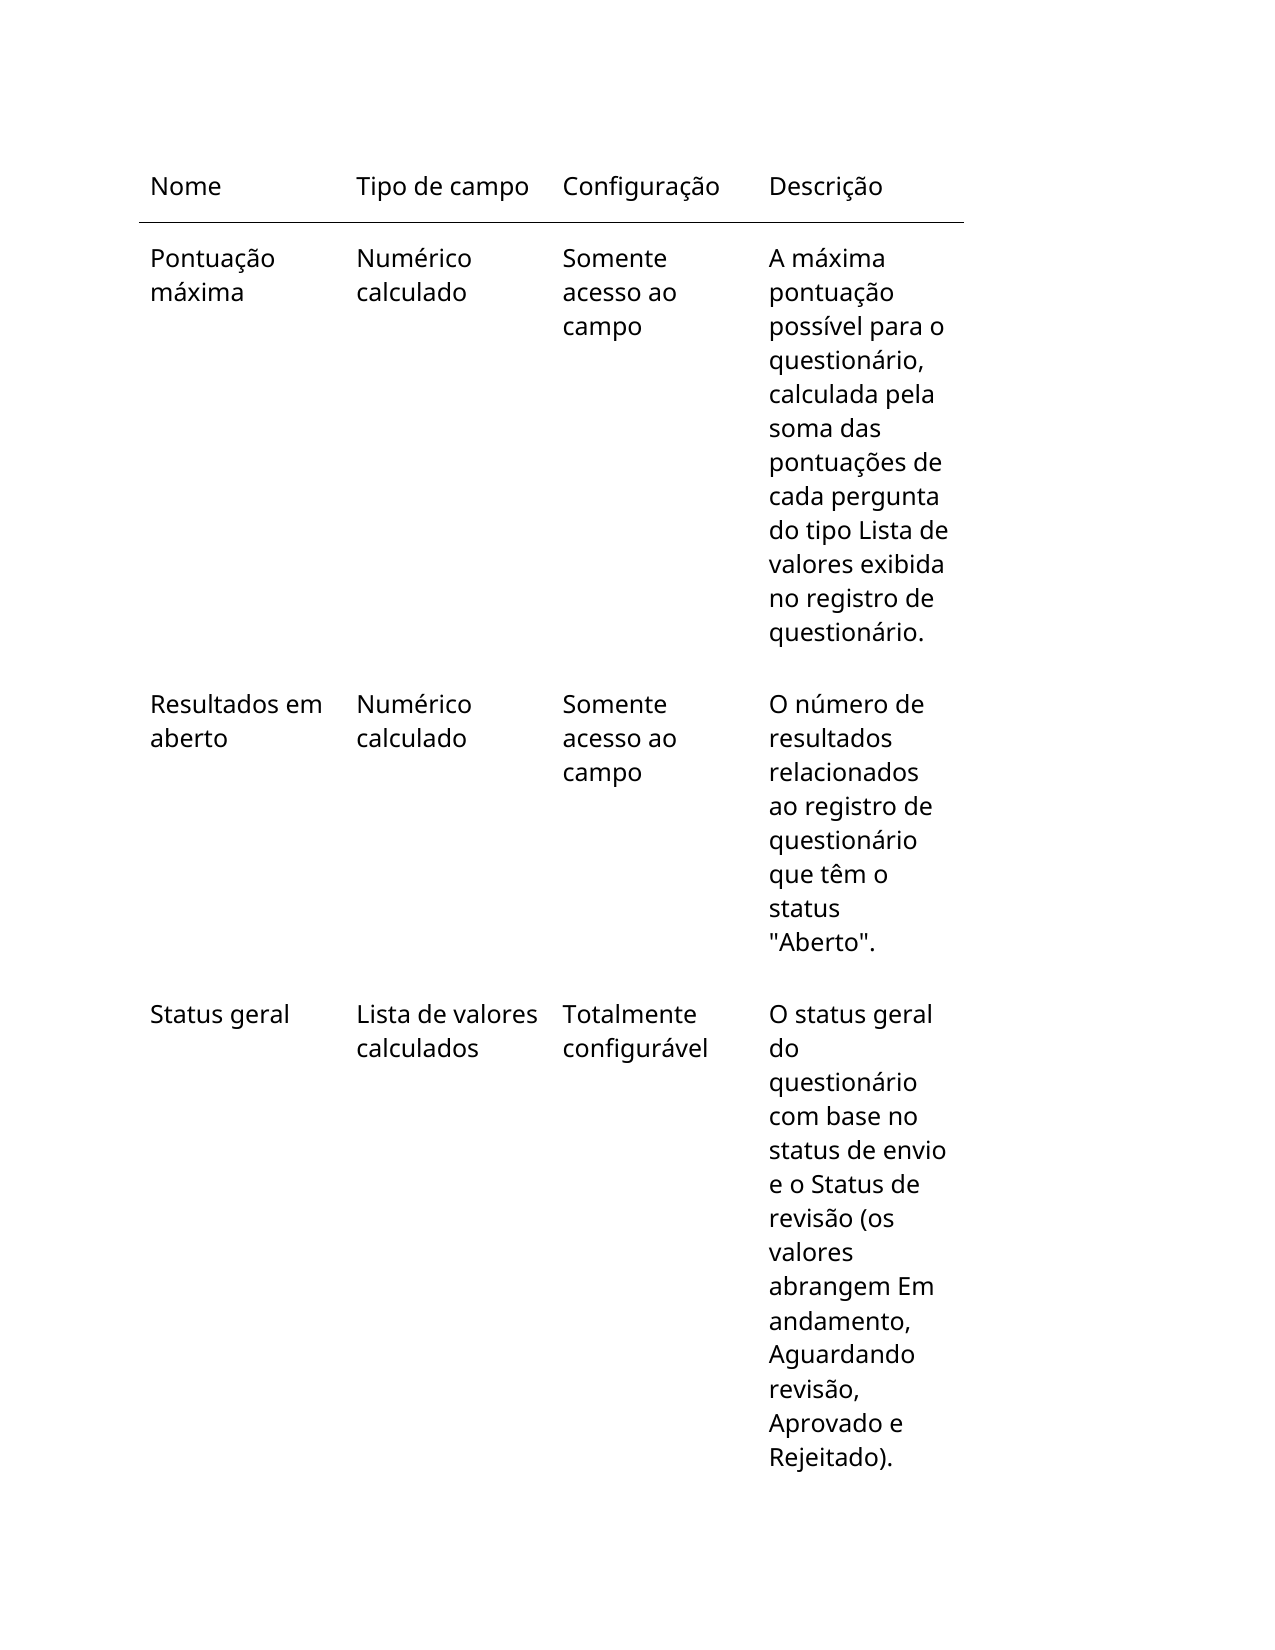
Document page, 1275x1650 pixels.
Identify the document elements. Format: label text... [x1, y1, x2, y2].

table_cell A máxima pontuação possível para o questionário, calculada pela soma das pontuações de cada pergunta do tipo Lista de valores exibida no registro de questionário. [758, 223, 964, 668]
table_cell Numérico calculado [345, 668, 551, 978]
table_header Configuração [551, 150, 757, 222]
table_header Nome [139, 150, 345, 222]
table_cell O status geral do questionário com base no status de envio e o Status de revisão (os valores abrangem Em andamento, Aguardando revisão, Aprovado e Rejeitado). [758, 978, 964, 1492]
table_cell Resultados em aberto [139, 668, 345, 978]
table_cell Totalmente configurável [551, 978, 757, 1492]
table_cell Numérico calculado [345, 223, 551, 668]
table_cell Lista de valores calculados [345, 978, 551, 1492]
table_cell Pontuação máxima [139, 223, 345, 668]
table_header Tipo de campo [345, 150, 551, 222]
table_cell Somente acesso ao campo [551, 223, 757, 668]
table_cell Status geral [139, 978, 345, 1492]
table_cell O número de resultados relacionados ao registro de questionário que têm o status "Aberto". [758, 668, 964, 978]
table_cell Somente acesso ao campo [551, 668, 757, 978]
table_header Descrição [758, 150, 964, 222]
